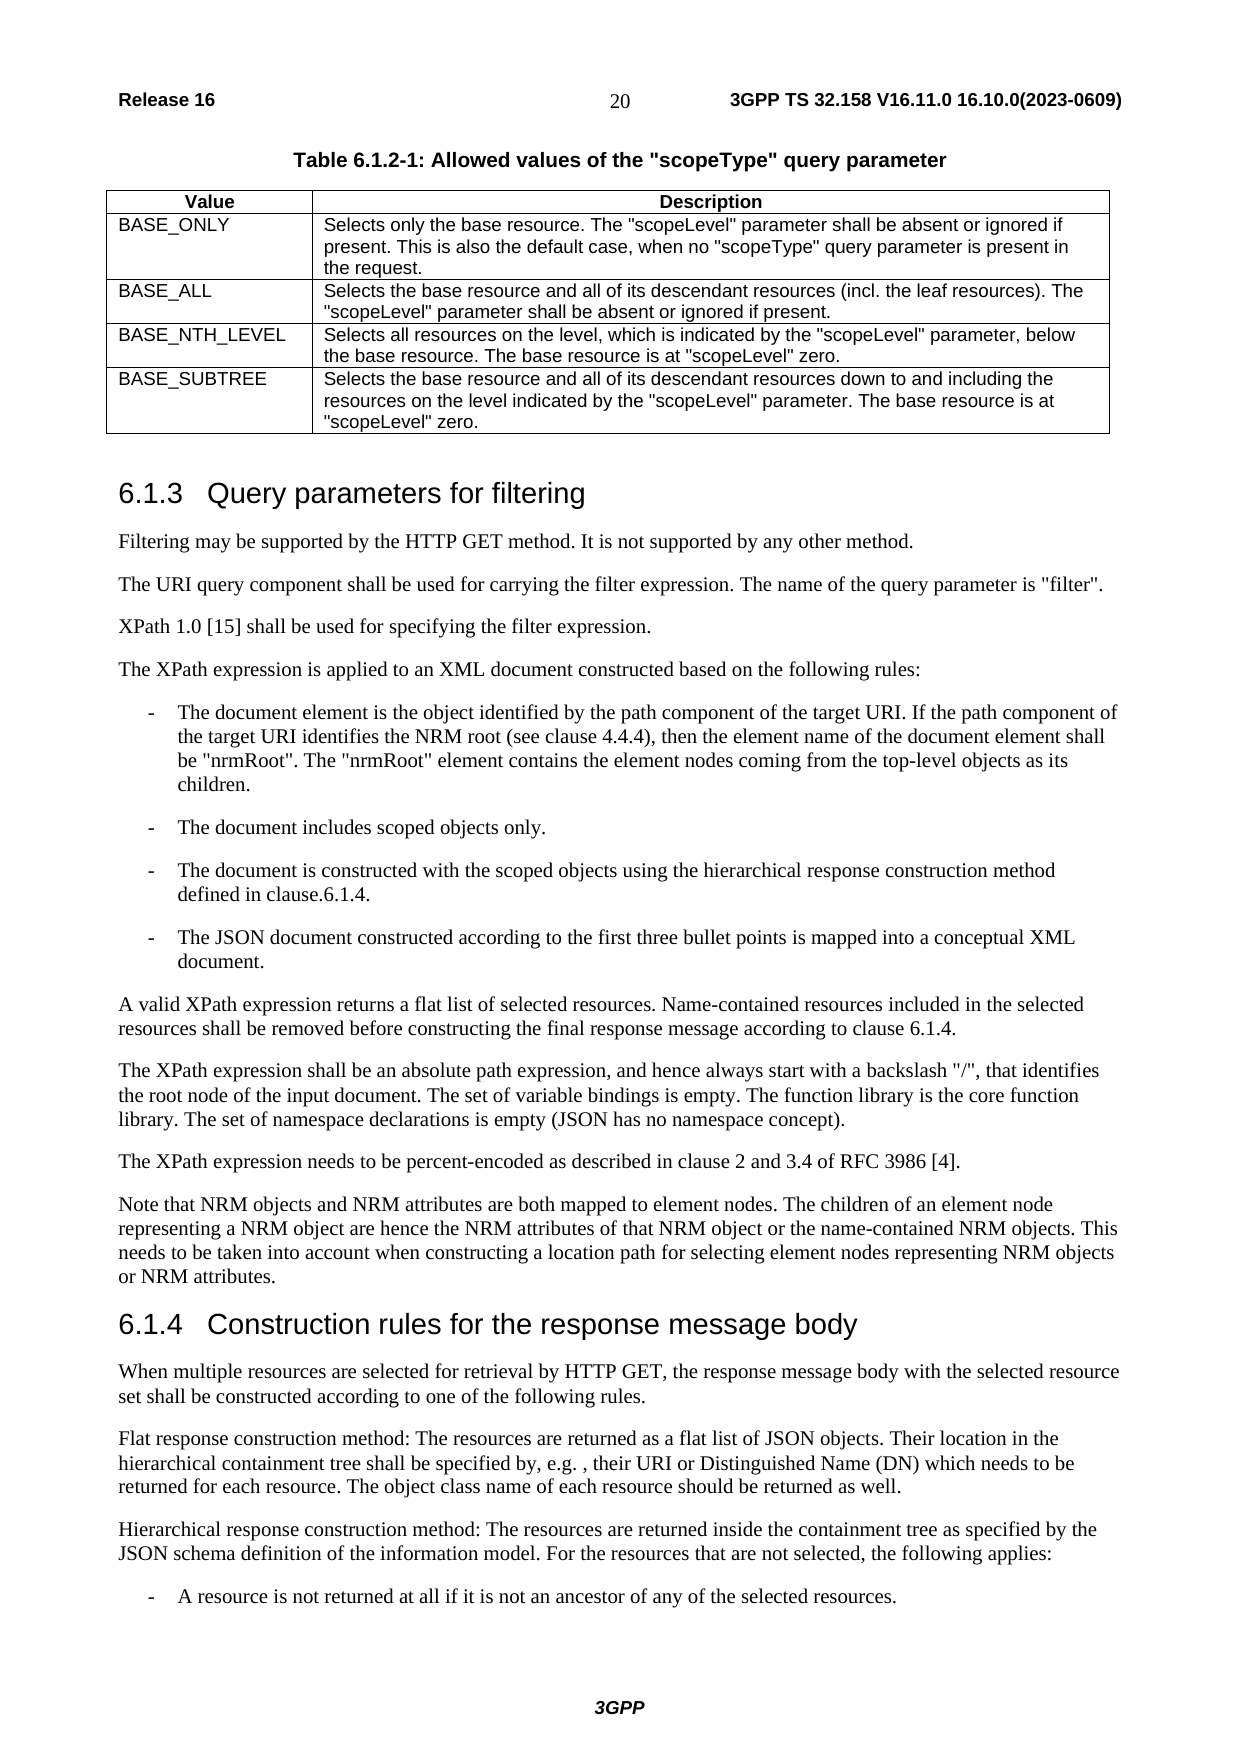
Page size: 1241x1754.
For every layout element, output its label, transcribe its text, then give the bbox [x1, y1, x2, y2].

text - The JSON document constructed according to the first three bullet points is mapped into a conceptual XML document. [148, 925, 1122, 973]
table_cell BASE_ONLY [107, 214, 312, 278]
table_cell Selects only the base resource. The "scopeLevel" parameter shall be absent or ignored if present. This is also the default case, when no "scopeType" query parameter is present in the request. [313, 214, 1109, 278]
text Table 6.1.2-1: Allowed values of the "scopeType" query parameter [118, 147, 1122, 171]
table_cell BASE_ALL [107, 280, 312, 323]
table_cell BASE_NTH_LEVEL [107, 324, 312, 367]
table_cell Selects the base resource and all of its descendant resources (incl. the leaf resources). The "scopeLevel" parameter shall be absent or ignored if present. [313, 280, 1109, 323]
table_cell Selects the base resource and all of its descendant resources down to and including the resources on the level indicated by the "scopeLevel" parameter. The base resource is at "scopeLevel" zero. [313, 368, 1109, 433]
text - The document element is the object identified by the path component of the target URI. If the path component of the target URI identifies the NRM root (see clause 4.4.4), then the element name of the document element shall be "nrmRoot". The "nrmRoot" element contains the element nodes coming from the top-level objects as its children. [148, 700, 1122, 796]
text - The document includes scoped objects only. [148, 815, 1122, 839]
text A valid XPath expression returns a flat list of selected resources. Name-contained resources included in the selected resources shall be removed before constructing the final response message according to clause 6.1.4. [118, 992, 1122, 1040]
text The XPath expression needs to be percent-encoded as described in clause 2 and 3.4 of RFC 3986 [4]. [118, 1149, 1122, 1173]
text The XPath expression shall be an absolute path expression, and hence always start with a backslash "/", that identifies the root node of the input document. The set of variable bindings is empty. The function library is the core function library. The set of namespace declarations is empty (JSON has no namespace concept). [118, 1058, 1122, 1131]
table_header Value [107, 191, 312, 213]
text - The document is constructed with the scoped objects using the hierarchical response construction method defined in clause.6.1.4. [148, 858, 1122, 906]
text XPath 1.0 [15] shall be used for specifying the filter expression. [118, 614, 1122, 638]
text Flat response construction method: The resources are returned as a flat list of JSON objects. Their location in the hierarchical containment tree shall be specified by, e.g. , their URI or Distinguished Name (DN) which needs to be returned for each resource. The object class name of each resource should be returned as well. [118, 1426, 1122, 1498]
text When multiple resources are selected for retrieval by HTTP GET, the response message body with the selected resource set shall be constructed according to one of the following rules. [118, 1359, 1122, 1408]
subtitle 6.1.3 Query parameters for filtering [118, 476, 1122, 510]
text The XPath expression is applied to an XML document constructed based on the following rules: [118, 657, 1122, 681]
text Hierarchical response construction method: The resources are returned inside the containment tree as specified by the JSON schema definition of the information model. For the resources that are not selected, the following applies: [118, 1517, 1122, 1565]
text Filtering may be supported by the HTTP GET method. It is not supported by any other method. [118, 529, 1122, 553]
text The URI query component shall be used for carrying the filter expression. The name of the query parameter is "filter". [118, 572, 1122, 596]
text - A resource is not returned at all if it is not an ancestor of any of the selected resources. [148, 1584, 1122, 1608]
text Note that NRM objects and NRM attributes are both mapped to element nodes. The children of an element node representing a NRM object are hence the NRM attributes of that NRM object or the name-contained NRM objects. This needs to be taken into account when constructing a location path for selecting element nodes representing NRM objects or NRM attributes. [118, 1192, 1122, 1288]
table_cell BASE_SUBTREE [107, 368, 312, 433]
table_cell Selects all resources on the level, which is indicated by the "scopeLevel" parameter, below the base resource. The base resource is at "scopeLevel" zero. [313, 324, 1109, 367]
subtitle 6.1.4 Construction rules for the response message body [118, 1307, 1122, 1341]
table_header Description [313, 191, 1109, 213]
